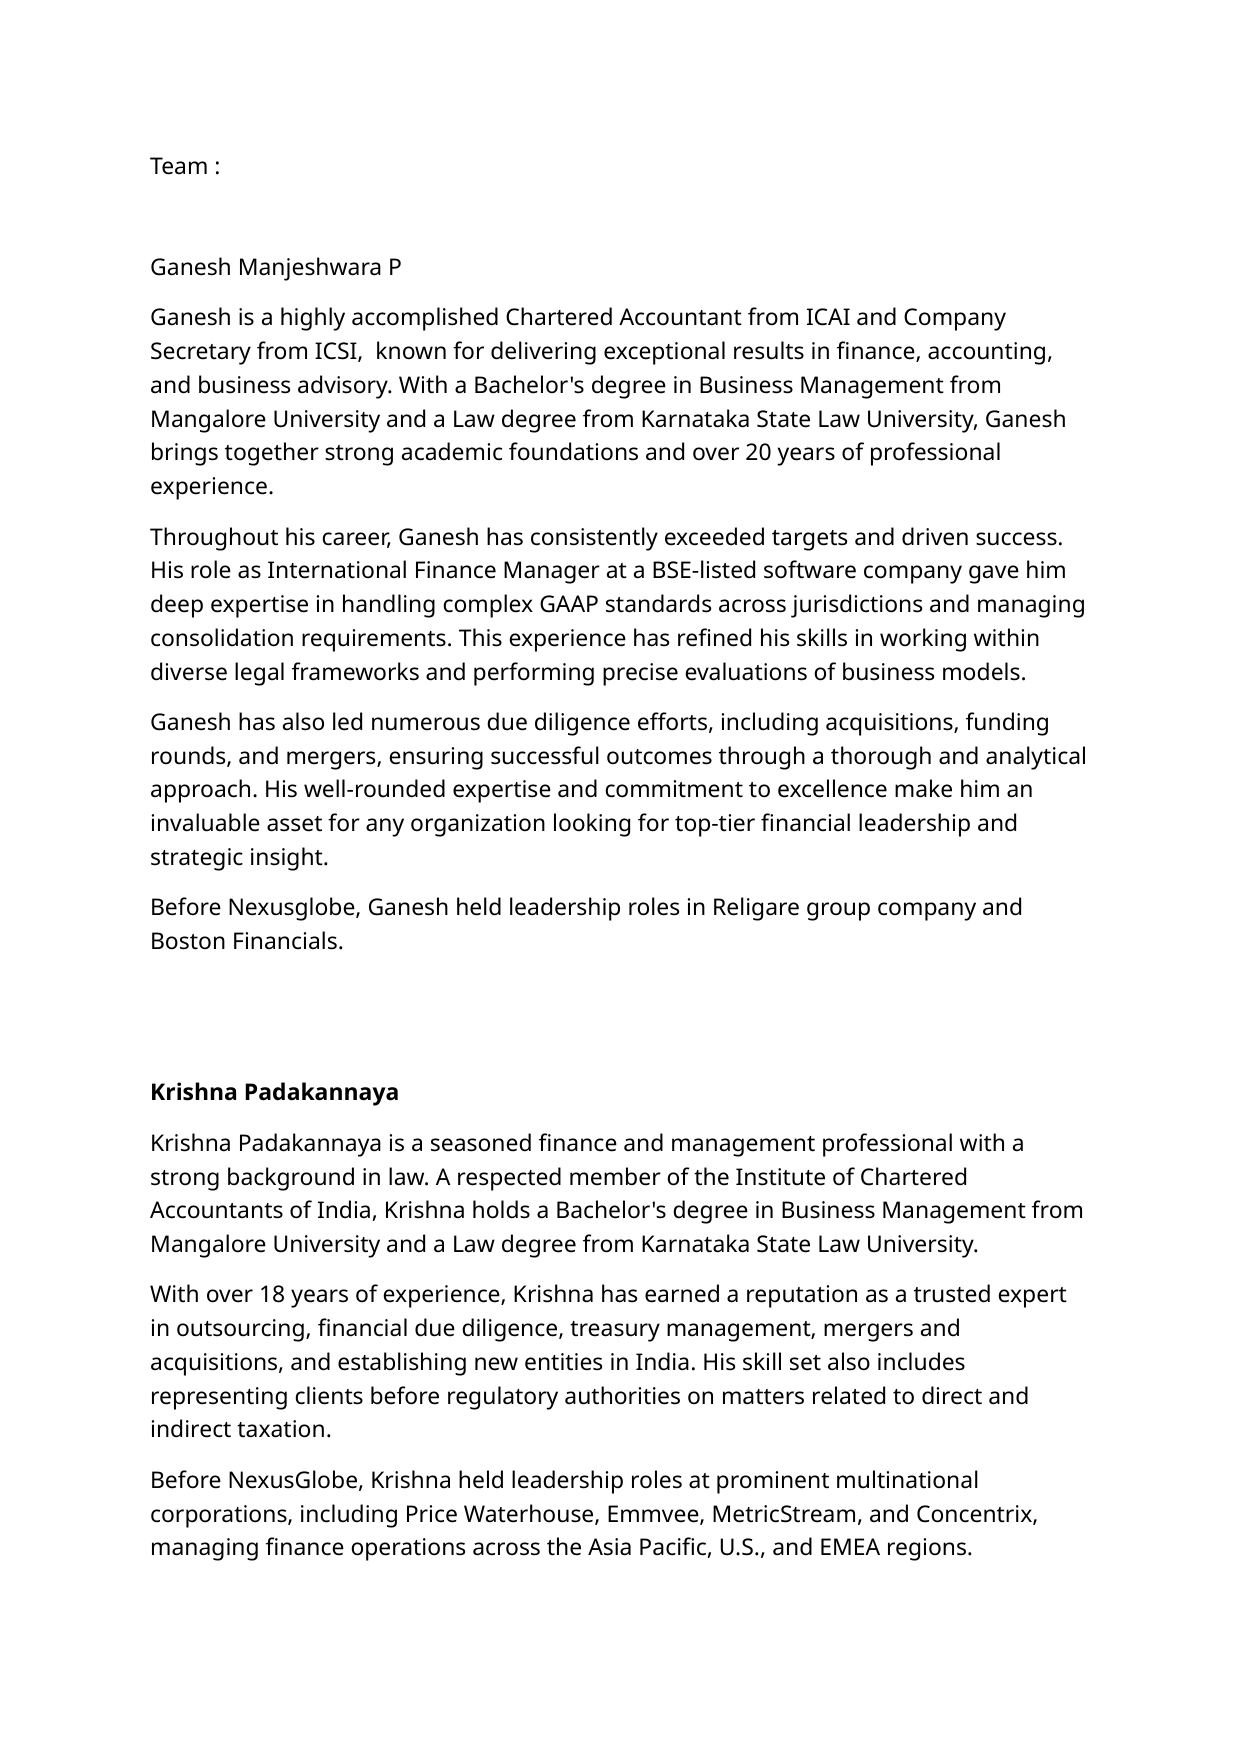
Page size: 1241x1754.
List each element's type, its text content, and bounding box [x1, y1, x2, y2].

text Team : [150, 150, 1090, 181]
text Krishna Padakannaya is a seasoned finance and management professional with a strong background in law. A respected member of the Institute of Chartered Accountants of India, Krishna holds a Bachelor's degree in Business Management from Mangalore University and a Law degree from Karnataka State Law University. [150, 1127, 1090, 1259]
text Ganesh is a highly accomplished Chartered Accountant from ICAI and Company Secretary from ICSI, known for delivering exceptional results in finance, accounting, and business advisory. With a Bachelor's degree in Business Management from Mangalore University and a Law degree from Karnataka State Law University, Ganesh brings together strong academic foundations and over 20 years of professional experience. [150, 301, 1090, 501]
text Krishna Padakannaya [150, 1076, 1090, 1107]
text Before NexusGlobe, Krishna held leadership roles at prominent multinational corporations, including Price Waterhouse, Emmvee, MetricStream, and Concentrix, managing finance operations across the Asia Pacific, U.S., and EMEA regions. [150, 1464, 1090, 1562]
text With over 18 years of experience, Krishna has earned a reputation as a trusted expert in outsourcing, financial due diligence, treasury management, mergers and acquisitions, and establishing new entities in India. His skill set also includes representing clients before regulatory authorities on matters related to direct and indirect taxation. [150, 1278, 1090, 1444]
text Ganesh Manjeshwara P [150, 251, 1090, 282]
text Throughout his career, Ganesh has consistently exceeded targets and driven success. His role as International Finance Manager at a BSE-listed software company gave him deep expertise in handling complex GAAP standards across jurisdictions and managing consolidation requirements. This experience has refined his skills in working within diverse legal frameworks and performing precise evaluations of business models. [150, 520, 1090, 687]
text Before Nexusglobe, Ganesh held leadership roles in Religare group company and Boston Financials. [150, 891, 1090, 956]
text Ganesh has also led numerous due diligence efforts, including acquisitions, funding rounds, and mergers, ensuring successful outcomes through a thorough and analytical approach. His well-rounded expertise and commitment to excellence make him an invaluable asset for any organization looking for top-tier financial leadership and strategic insight. [150, 706, 1090, 872]
